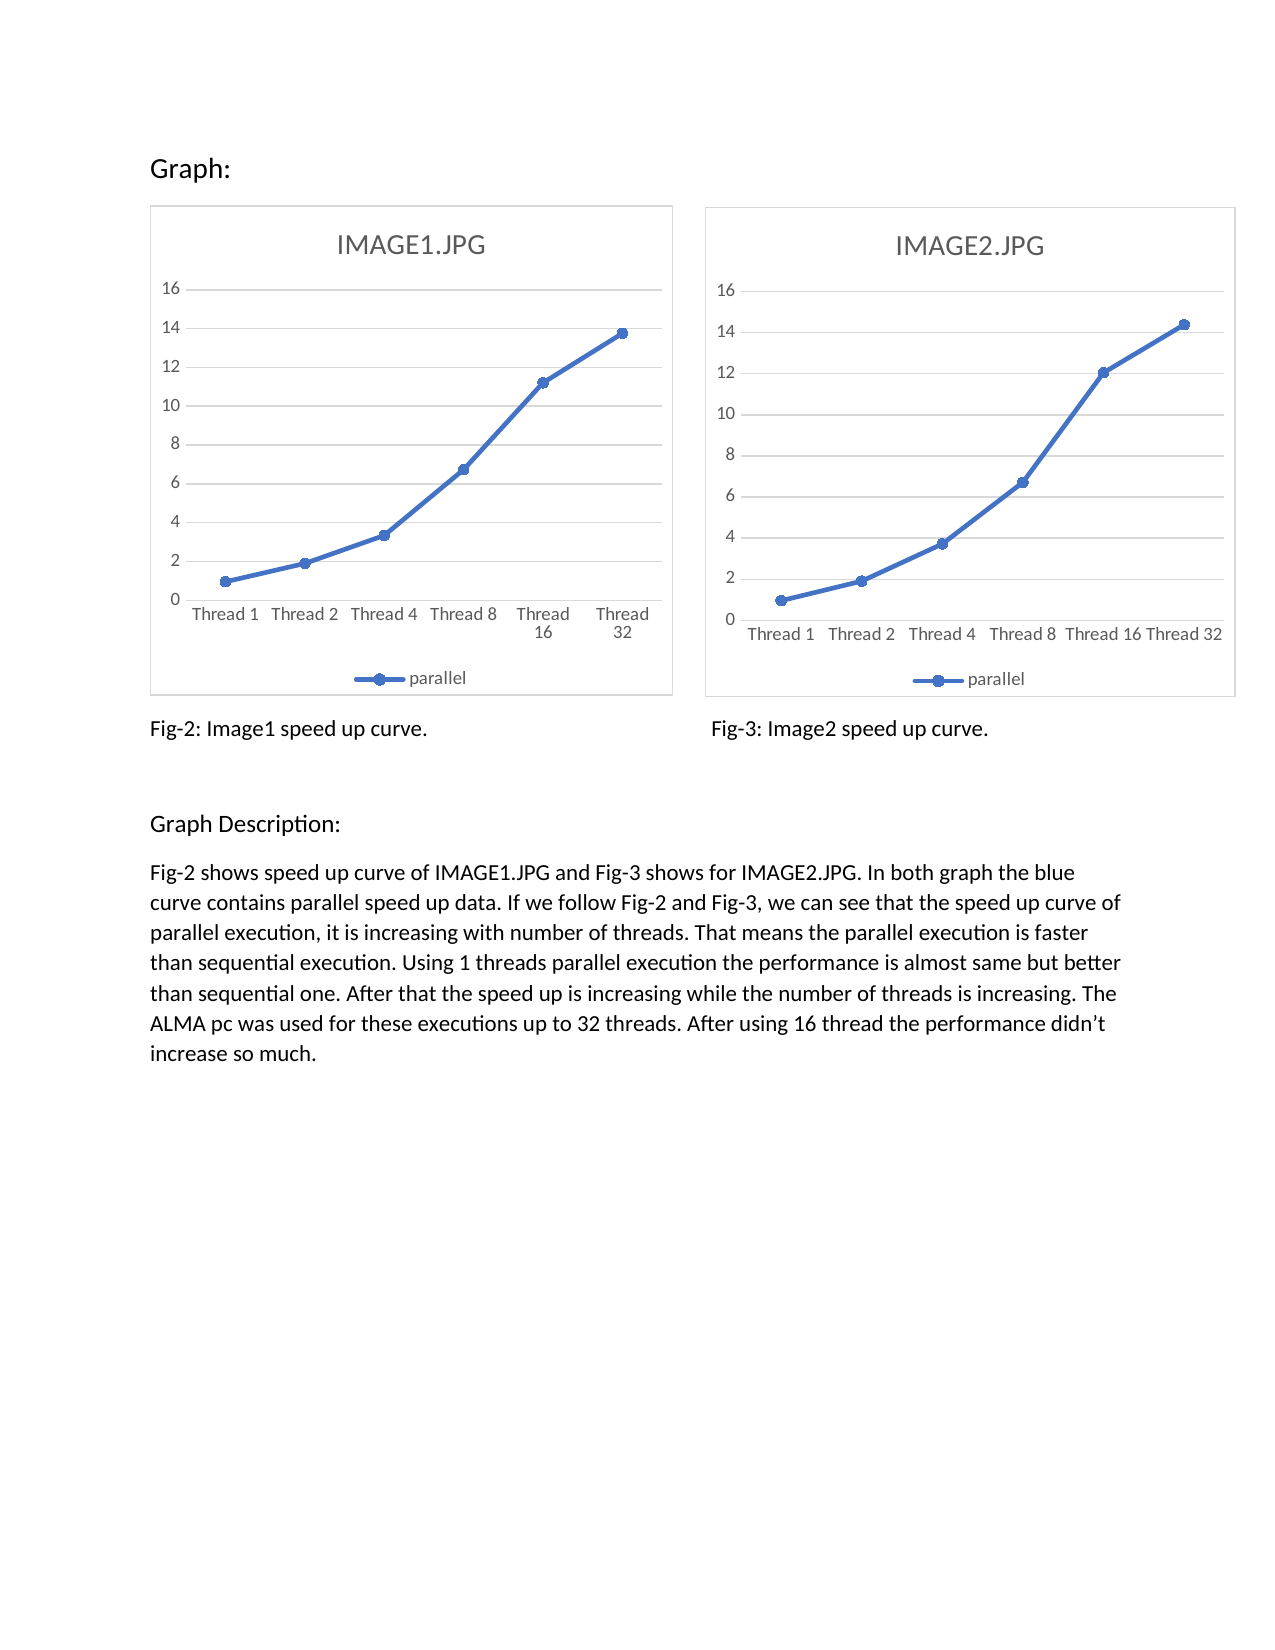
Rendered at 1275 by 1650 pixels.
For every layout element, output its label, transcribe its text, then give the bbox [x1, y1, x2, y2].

text Graph: [150, 150, 1125, 186]
text Fig-2: Image1 speed up curve. Fig-3: Image2 speed up curve. [150, 714, 1125, 743]
text Graph Description: [150, 808, 1125, 839]
text Fig-2 shows speed up curve of IMAGE1.JPG and Fig-3 shows for IMAGE2.JPG. In both graph the blue curve contains parallel speed up data. If we follow Fig-2 and Fig-3, we can see that the speed up curve of parallel execution, it is increasing with number of threads. That means the parallel execution is faster than sequential execution. Using 1 threads parallel execution the performance is almost same but better than sequential one. After that the speed up is increasing while the number of threads is increasing. The ALMA pc was used for these executions up to 32 threads. After using 16 thread the performance didn’t increase so much. [150, 858, 1125, 1067]
